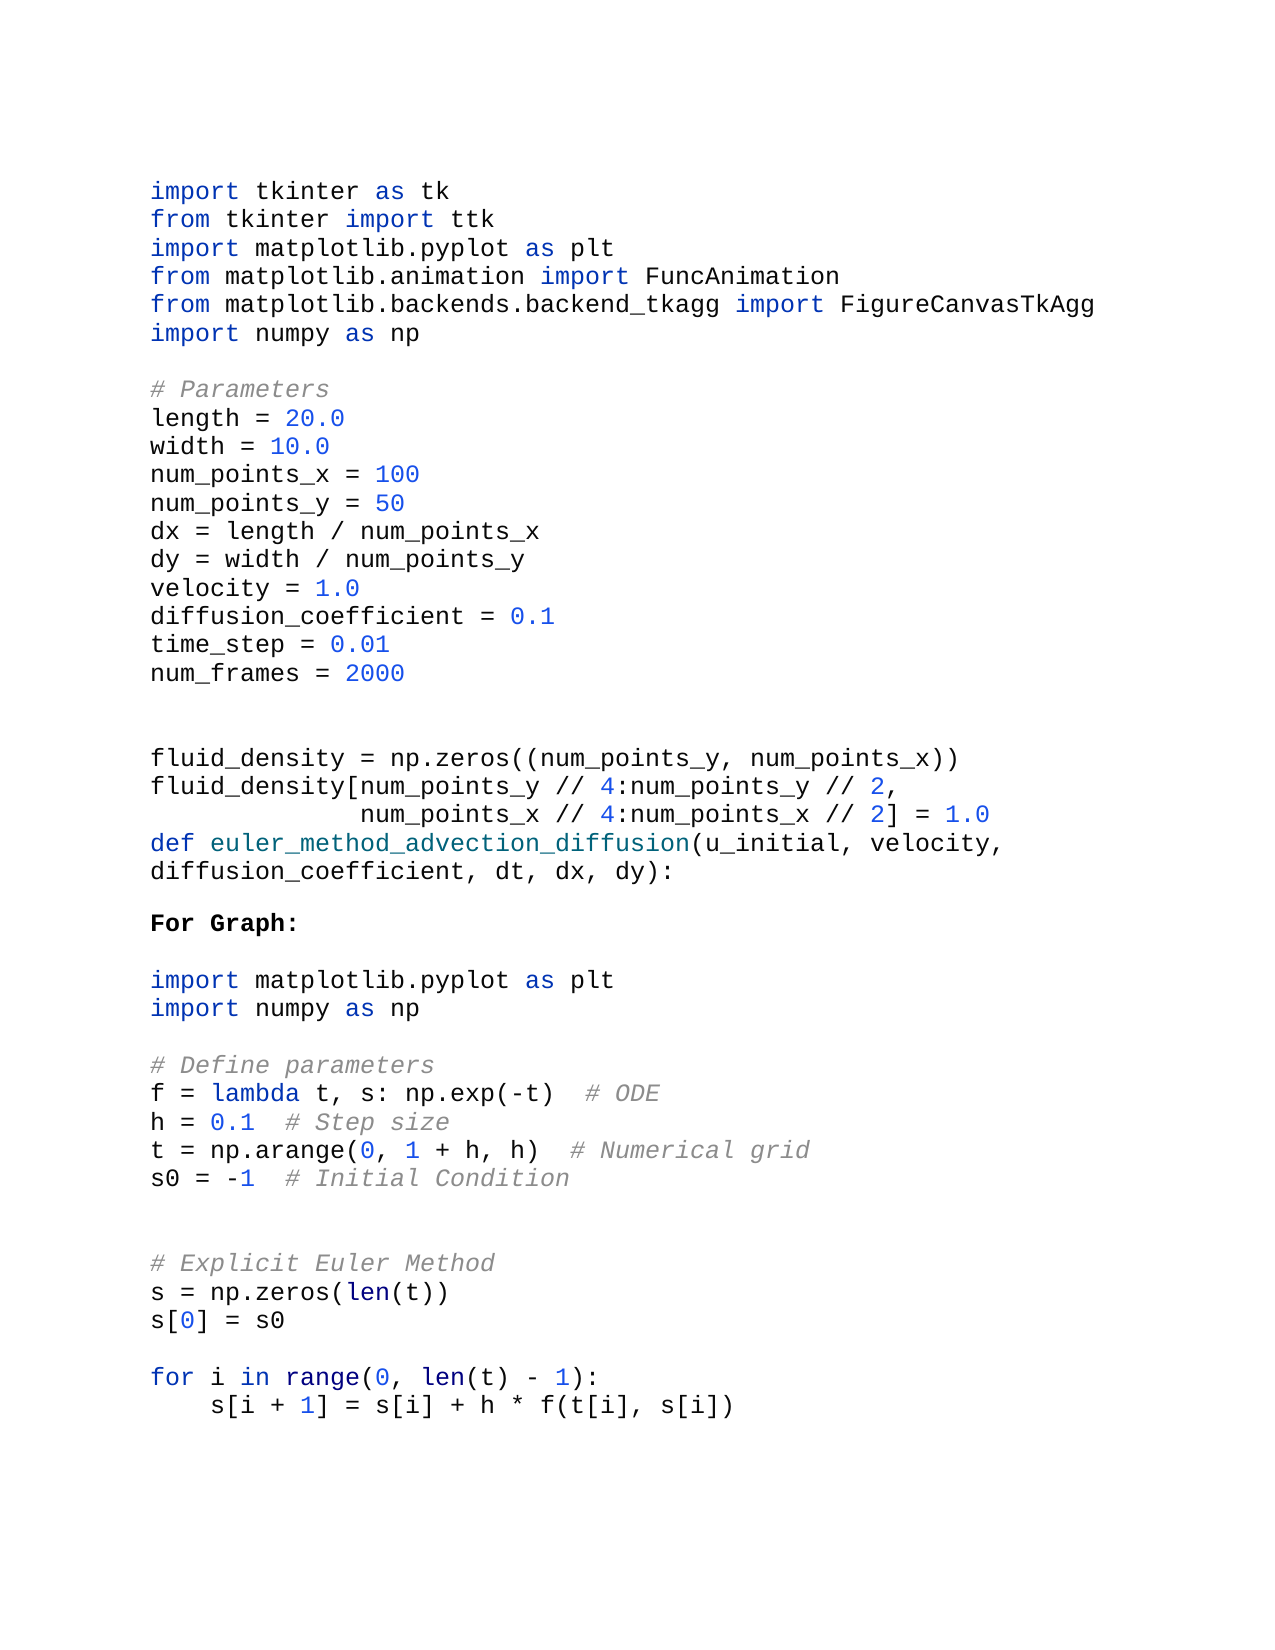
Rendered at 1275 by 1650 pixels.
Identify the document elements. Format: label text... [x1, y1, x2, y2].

text import tkinter as tk from tkinter import ttk import matplotlib.pyplot as plt from matplotlib.animation import FuncAnimation from matplotlib.backends.backend_tkagg import FigureCanvasTkAgg import numpy as np # Parameters length = 20.0 width = 10.0 num_points_x = 100 num_points_y = 50 dx = length / num_points_x dy = width / num_points_y velocity = 1.0 diffusion_coefficient = 0.1 time_step = 0.01 num_frames = 2000 fluid_density = np.zeros((num_points_y, num_points_x)) fluid_density[num_points_y // 4:num_points_y // 2, num_points_x // 4:num_points_x // 2] = 1.0 [150, 179, 1125, 830]
text def euler_method_advection_diffusion(u_initial, velocity, diffusion_coefficient, dt, dx, dy): [150, 830, 1125, 911]
text import matplotlib.pyplot as plt import numpy as np # Define parameters f = lambda t, s: np.exp(-t) # ODE h = 0.1 # Step size t = np.arange(0, 1 + h, h) # Numerical grid s0 = -1 # Initial Condition # Explicit Euler Method s = np.zeros(len(t)) s[0] = s0 for i in range(0, len(t) - 1): s[i + 1] = s[i] + h * f(t[i], s[i]) [150, 967, 1125, 1421]
text For Graph: [150, 911, 1125, 939]
